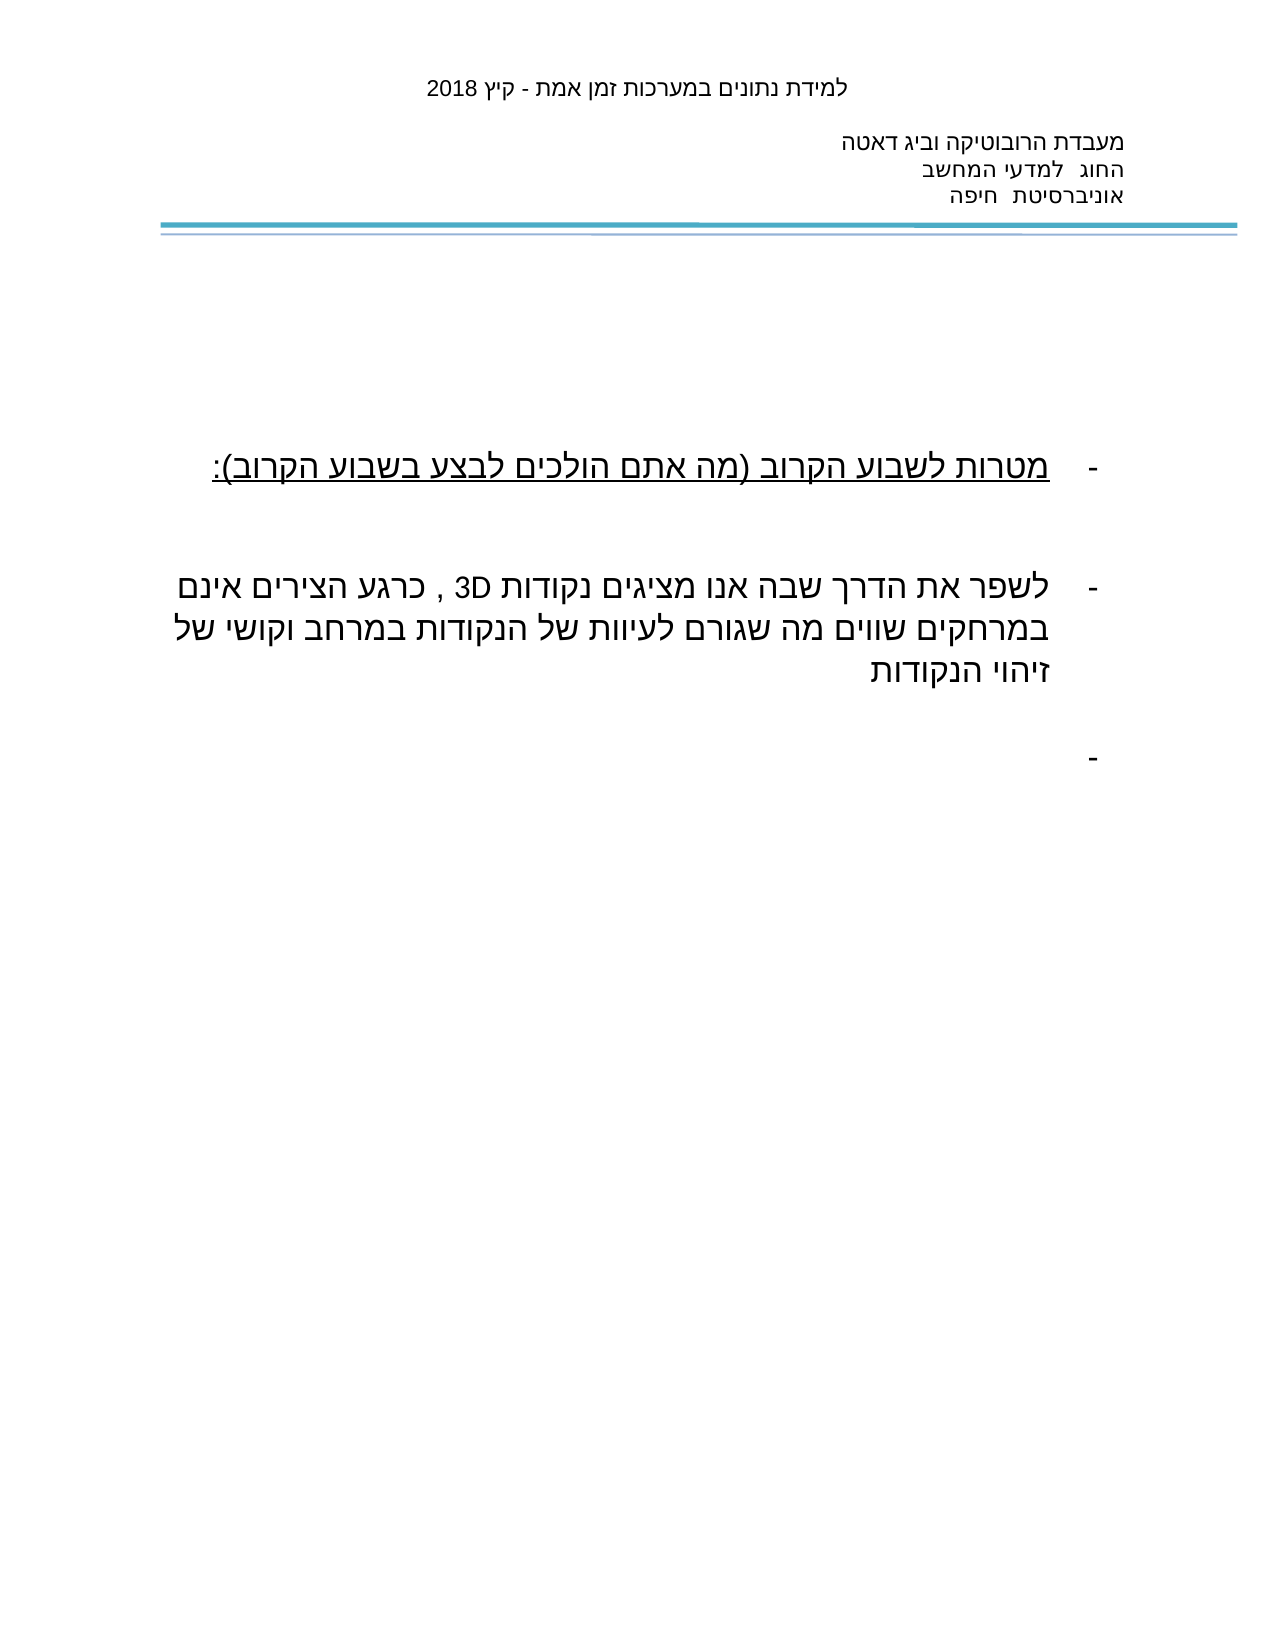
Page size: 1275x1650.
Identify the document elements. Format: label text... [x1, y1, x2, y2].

list לשפר את הדרך שבה אנו מציגים נקודות 3D , כרגע הצירים אינם במרחקים שווים מה שגורם לעיוות של הנקודות במרחב וקושי של זיהוי הנקודות [150, 566, 1087, 689]
list מטרות לשבוע הקרוב (מה אתם הולכים לבצע בשבוע הקרוב): [150, 447, 1087, 485]
